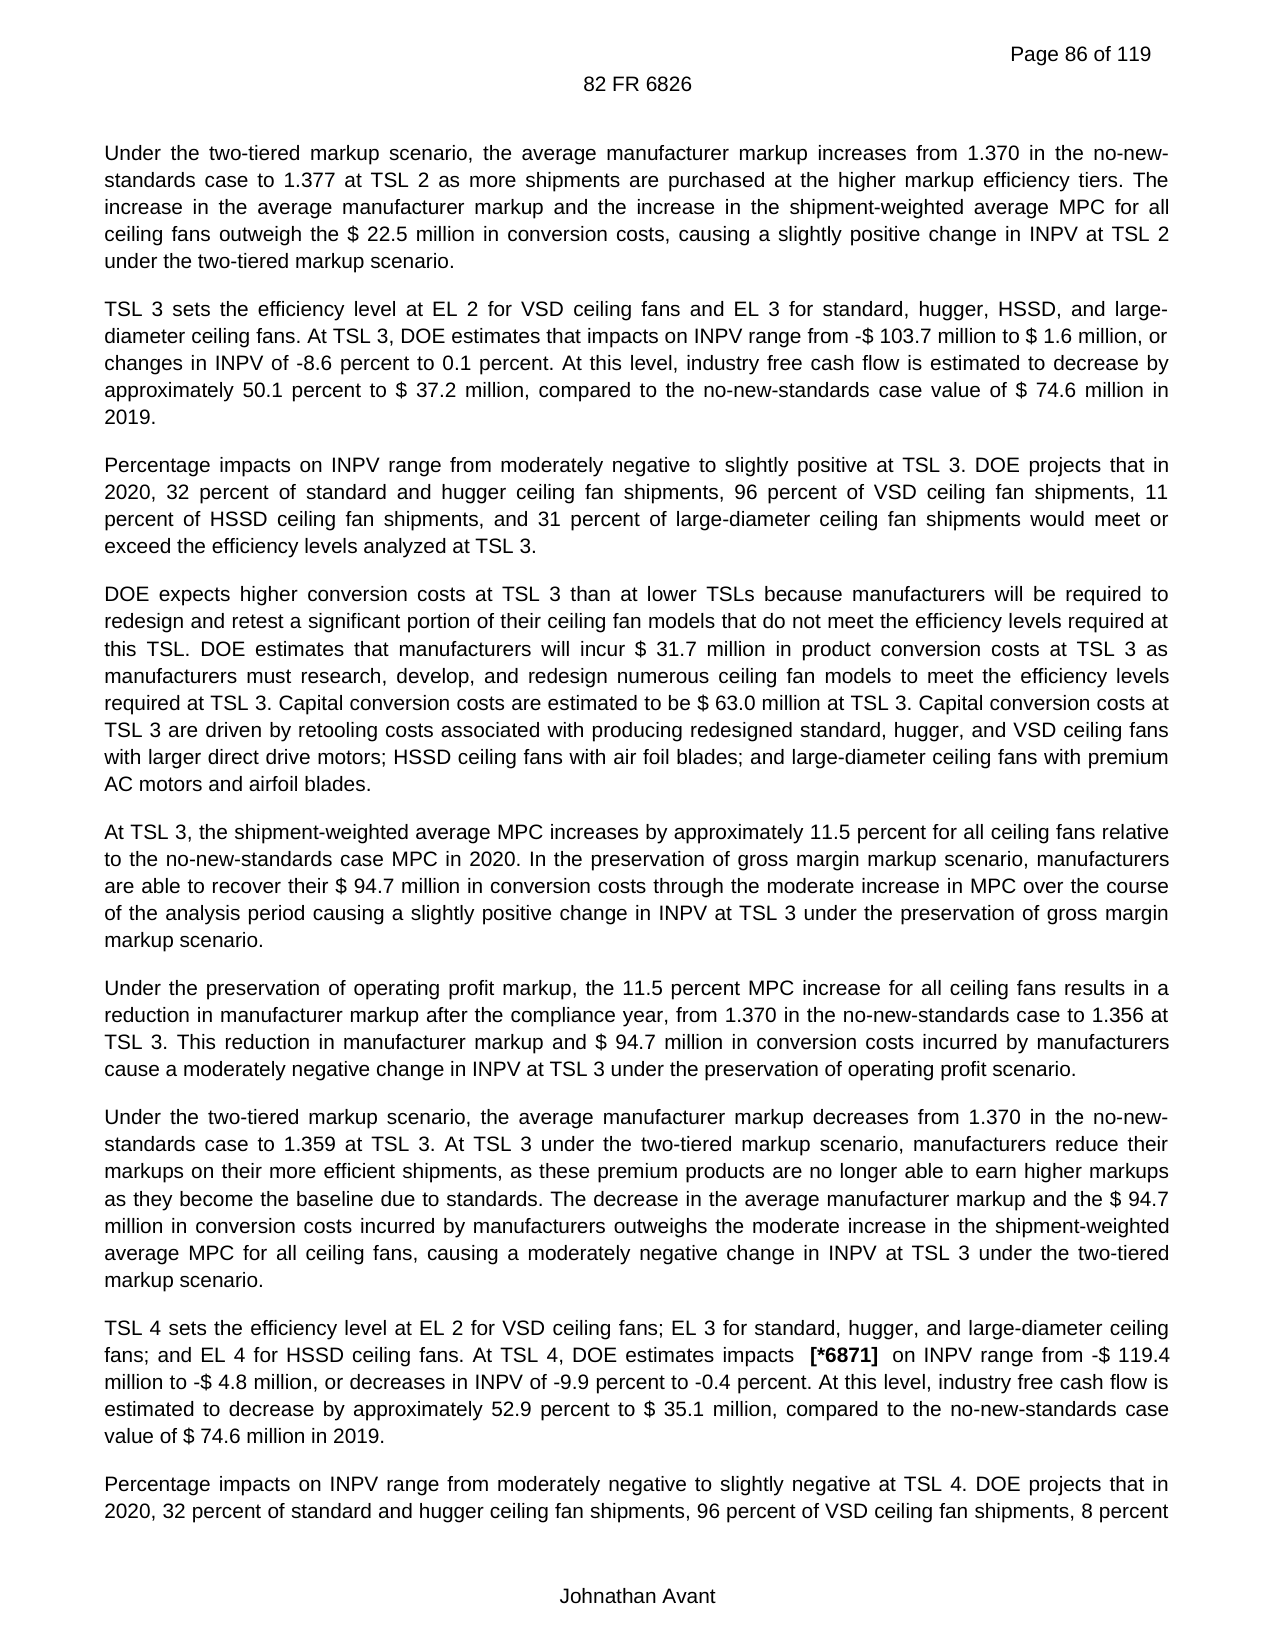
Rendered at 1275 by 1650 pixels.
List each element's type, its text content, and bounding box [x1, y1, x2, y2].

text Under the two-tiered markup scenario, the average manufacturer markup increases from 1.370 in the no-new-standards case to 1.377 at TSL 2 as more shipments are purchased at the higher markup efficiency tiers. The increase in the average manufacturer markup and the increase in the shipment-weighted average MPC for all ceiling fans outweigh the $ 22.5 million in conversion costs, causing a slightly positive change in INPV at TSL 2 under the two-tiered markup scenario. [104, 137, 1171, 273]
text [104, 1469, 1171, 1523]
text TSL 4 sets the efficiency level at EL 2 for VSD ceiling fans; EL 3 for standard, hugger, and large-diameter ceiling fans; and EL 4 for HSSD ceiling fans. At TSL 4, DOE estimates impacts [*6871] on INPV range from -$ 119.4 million to -$ 4.8 million, or decreases in INPV of -9.9 percent to -0.4 percent. At this level, industry free cash flow is estimated to decrease by approximately 52.9 percent to $ 35.1 million, compared to the no-new-standards case value of $ 74.6 million in 2019. [104, 1312, 1171, 1448]
text DOE expects higher conversion costs at TSL 3 than at lower TSLs because manufacturers will be required to redesign and retest a significant portion of their ceiling fan models that do not meet the efficiency levels required at this TSL. DOE estimates that manufacturers will incur $ 31.7 million in product conversion costs at TSL 3 as manufacturers must research, develop, and redesign numerous ceiling fan models to meet the efficiency levels required at TSL 3. Capital conversion costs are estimated to be $ 63.0 million at TSL 3. Capital conversion costs at TSL 3 are driven by retooling costs associated with producing redesigned standard, hugger, and VSD ceiling fans with larger direct drive motors; HSSD ceiling fans with air foil blades; and large-diameter ceiling fans with premium AC motors and airfoil blades. [104, 579, 1171, 796]
text At TSL 3, the shipment-weighted average MPC increases by approximately 11.5 percent for all ceiling fans relative to the no-new-standards case MPC in 2020. In the preservation of gross margin markup scenario, manufacturers are able to recover their $ 94.7 million in conversion costs through the moderate increase in MPC over the course of the analysis period causing a slightly positive change in INPV at TSL 3 under the preservation of gross margin markup scenario. [104, 817, 1171, 952]
text TSL 3 sets the efficiency level at EL 2 for VSD ceiling fans and EL 3 for standard, hugger, HSSD, and large-diameter ceiling fans. At TSL 3, DOE estimates that impacts on INPV range from -$ 103.7 million to $ 1.6 million, or changes in INPV of -8.6 percent to 0.1 percent. At this level, industry free cash flow is estimated to decrease by approximately 50.1 percent to $ 37.2 million, compared to the no-new-standards case value of $ 74.6 million in 2019. [104, 294, 1171, 429]
text Under the two-tiered markup scenario, the average manufacturer markup decreases from 1.370 in the no-new-standards case to 1.359 at TSL 3. At TSL 3 under the two-tiered markup scenario, manufacturers reduce their markups on their more efficient shipments, as these premium products are no longer able to earn higher markups as they become the baseline due to standards. The decrease in the average manufacturer markup and the $ 94.7 million in conversion costs incurred by manufacturers outweighs the moderate increase in the shipment-weighted average MPC for all ceiling fans, causing a moderately negative change in INPV at TSL 3 under the two-tiered markup scenario. [104, 1102, 1171, 1292]
text Percentage impacts on INPV range from moderately negative to slightly positive at TSL 3. DOE projects that in 2020, 32 percent of standard and hugger ceiling fan shipments, 96 percent of VSD ceiling fan shipments, 11 percent of HSSD ceiling fan shipments, and 31 percent of large-diameter ceiling fan shipments would meet or exceed the efficiency levels analyzed at TSL 3. [104, 450, 1171, 558]
text Under the preservation of operating profit markup, the 11.5 percent MPC increase for all ceiling fans results in a reduction in manufacturer markup after the compliance year, from 1.370 in the no-new-standards case to 1.356 at TSL 3. This reduction in manufacturer markup and $ 94.7 million in conversion costs incurred by manufacturers cause a moderately negative change in INPV at TSL 3 under the preservation of operating profit scenario. [104, 973, 1171, 1081]
